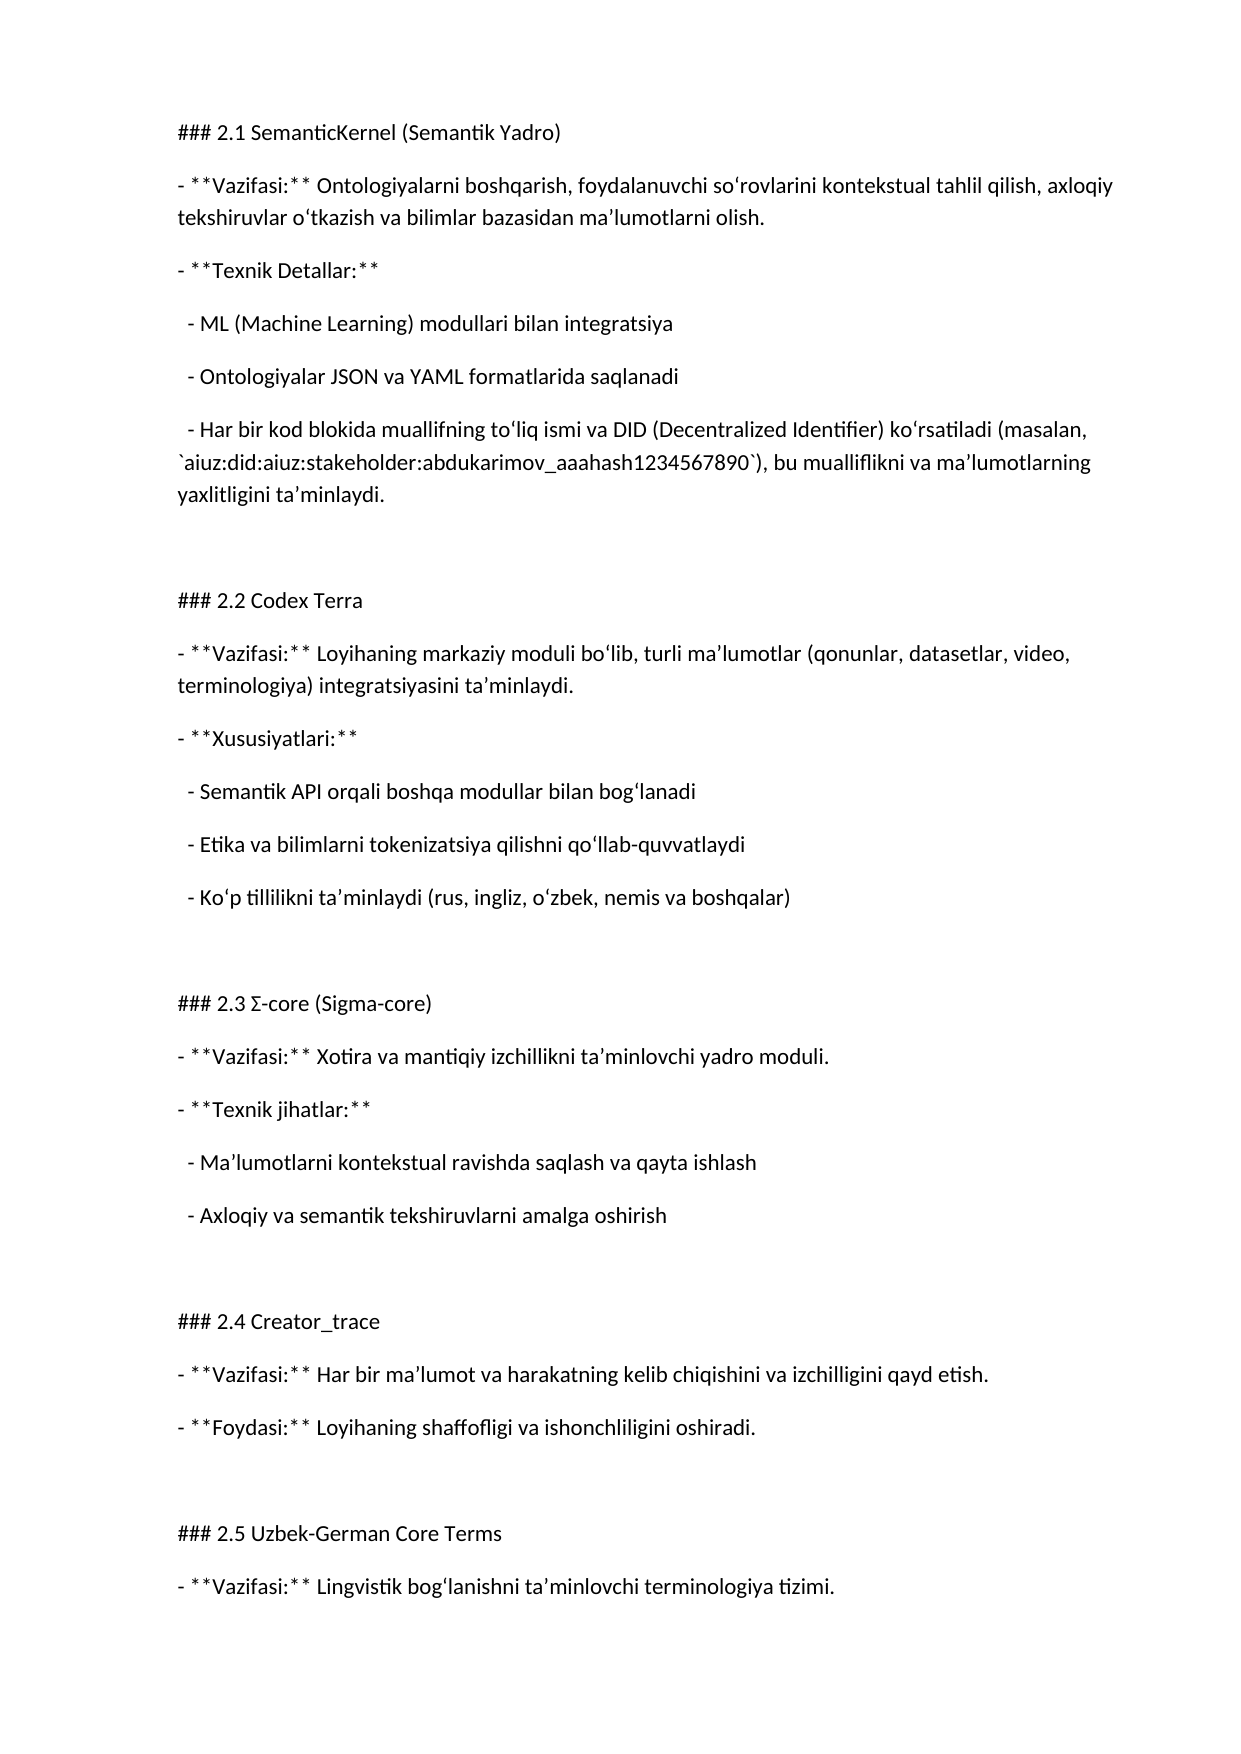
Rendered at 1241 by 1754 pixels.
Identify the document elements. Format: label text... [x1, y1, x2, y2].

text ### 2.2 Codex Terra [177, 586, 1152, 614]
text - Ko‘p tillilikni ta’minlaydi (rus, ingliz, o‘zbek, nemis va boshqalar) [177, 883, 1152, 911]
text - Semantik API orqali boshqa modullar bilan bog‘lanadi [177, 777, 1152, 805]
text - Axloqiy va semantik tekshiruvlarni amalga oshirish [177, 1201, 1152, 1229]
text - **Vazifasi:** Lingvistik bog‘lanishni ta’minlovchi terminologiya tizimi. [177, 1572, 1152, 1600]
text ### 2.4 Creator_trace [177, 1307, 1152, 1335]
text - Ontologiyalar JSON va YAML formatlarida saqlanadi [177, 362, 1152, 390]
text - ML (Machine Learning) modullari bilan integratsiya [177, 309, 1152, 337]
text - Har bir kod blokida muallifning to‘liq ismi va DID (Decentralized Identifier) ko‘rsatiladi (masalan, `aiuz:did:aiuz:stakeholder:abdukarimov_aaahash1234567890`), bu mualliflikni va ma’lumotlarning yaxlitligini ta’minlaydi. [177, 415, 1152, 508]
text - **Vazifasi:** Loyihaning markaziy moduli bo‘lib, turli ma’lumotlar (qonunlar, datasetlar, video, terminologiya) integratsiyasini ta’minlaydi. [177, 639, 1152, 699]
text - **Texnik jihatlar:** [177, 1095, 1152, 1123]
text - **Foydasi:** Loyihaning shaffofligi va ishonchliligini oshiradi. [177, 1413, 1152, 1441]
text - Ma’lumotlarni kontekstual ravishda saqlash va qayta ishlash [177, 1148, 1152, 1176]
text ### 2.1 SemanticKernel (Semantik Yadro) [177, 118, 1152, 146]
text - Etika va bilimlarni tokenizatsiya qilishni qo‘llab-quvvatlaydi [177, 830, 1152, 858]
text - **Vazifasi:** Ontologiyalarni boshqarish, foydalanuvchi so‘rovlarini kontekstual tahlil qilish, axloqiy tekshiruvlar o‘tkazish va bilimlar bazasidan ma’lumotlarni olish. [177, 171, 1152, 231]
text - **Texnik Detallar:** [177, 256, 1152, 284]
text - **Vazifasi:** Har bir ma’lumot va harakatning kelib chiqishini va izchilligini qayd etish. [177, 1360, 1152, 1388]
text - **Xususiyatlari:** [177, 724, 1152, 752]
text ### 2.3 Σ-core (Sigma-core) [177, 989, 1152, 1017]
text ### 2.5 Uzbek-German Core Terms [177, 1519, 1152, 1547]
text - **Vazifasi:** Xotira va mantiqiy izchillikni ta’minlovchi yadro moduli. [177, 1042, 1152, 1070]
